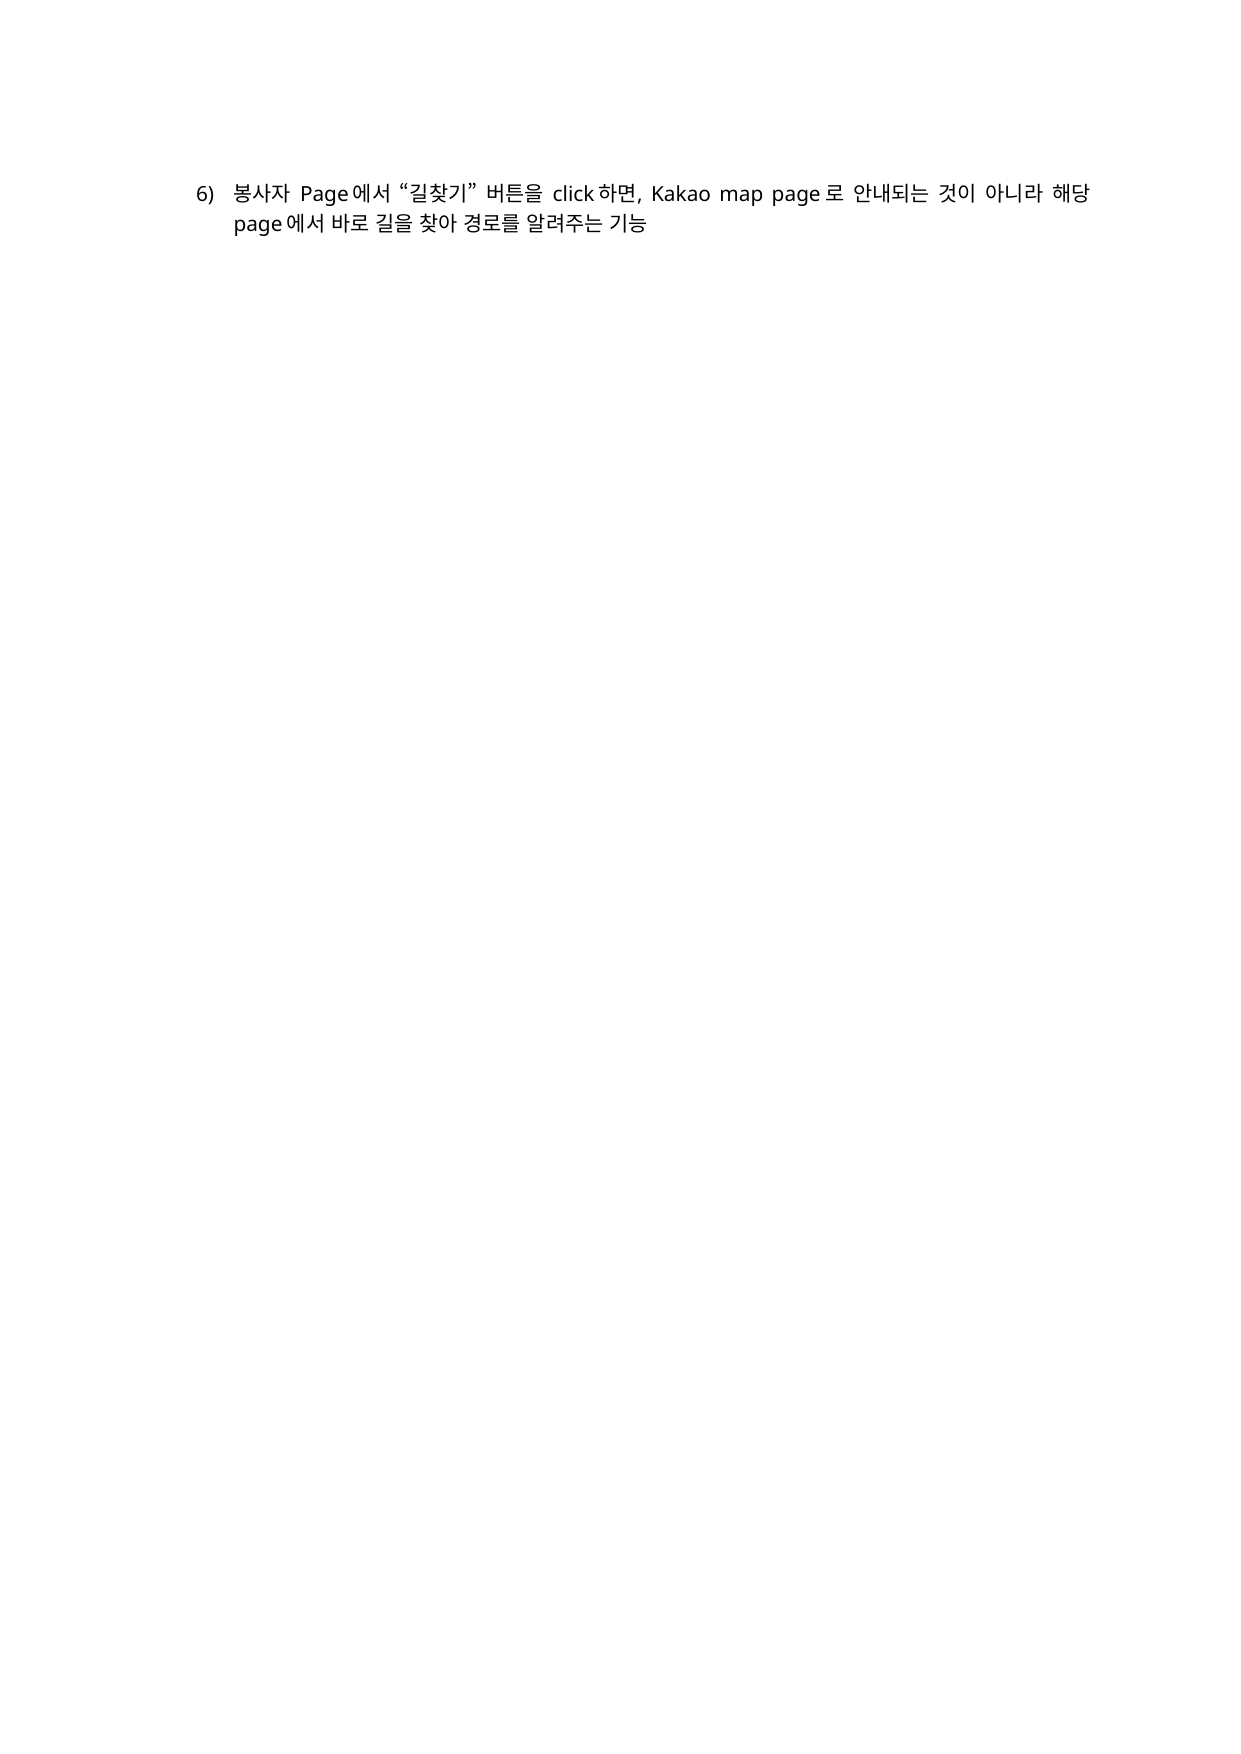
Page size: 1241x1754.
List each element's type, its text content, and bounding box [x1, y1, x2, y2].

list 봉사자 Page에서 “길찾기” 버튼을 click하면, Kakao map page로 안내되는 것이 아니라 해당 page에서 바로 길을 찾아 경로를 알려주는 기능 [196, 177, 1090, 238]
